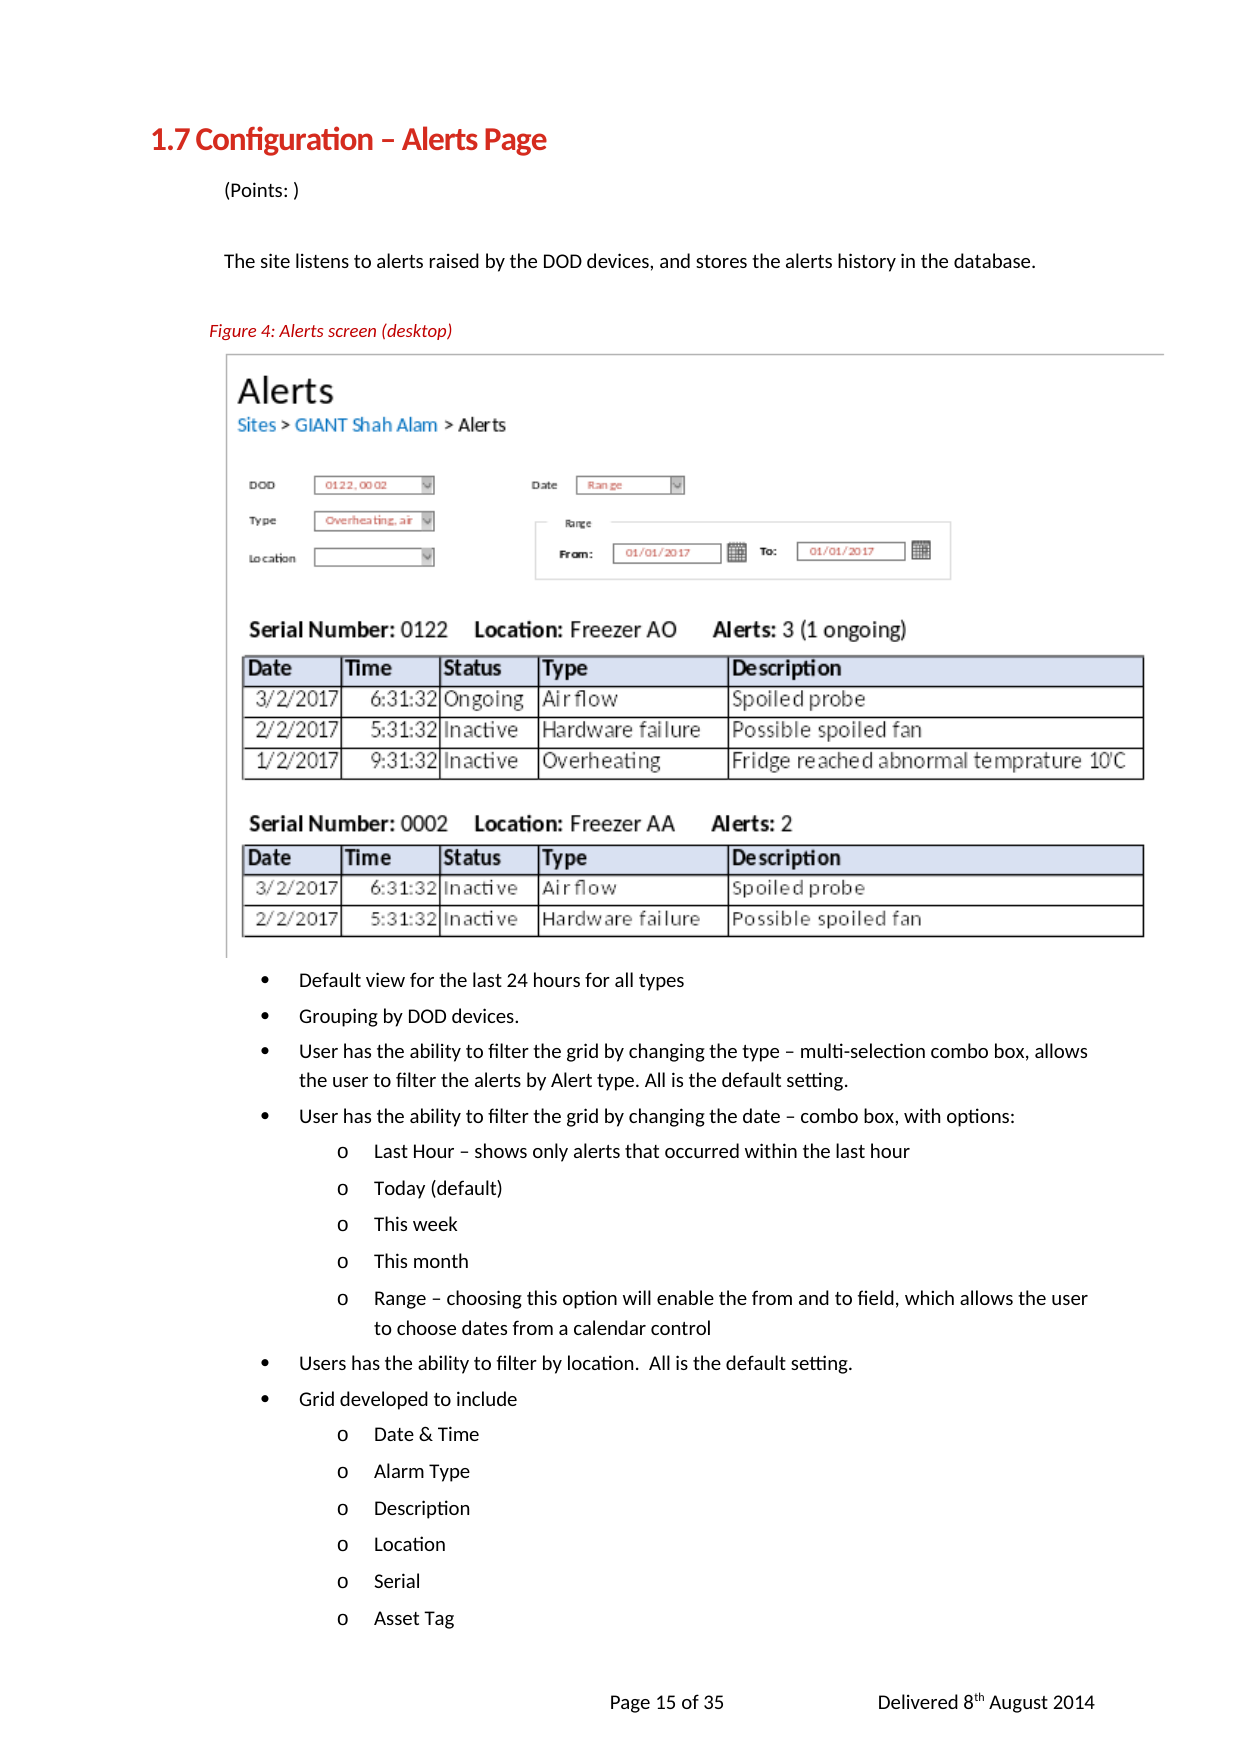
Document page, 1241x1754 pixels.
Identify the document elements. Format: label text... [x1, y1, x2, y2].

text (Points: ) [224, 177, 1090, 203]
list User has the ability to filter the grid by changing the date – combo box, with options: [261, 1103, 1090, 1128]
list Last Hour – shows only alerts that occurred within the last hour [336, 1138, 1090, 1165]
list Range – choosing this option will enable the from and to field, which allows the user to choose dates from a calendar control [336, 1285, 1090, 1341]
list Default view for the last 24 hours for all types [261, 967, 1090, 993]
list This week [336, 1212, 1090, 1238]
subtitle Configuration – Alerts Page [150, 118, 1090, 159]
list Users has the ability to filter by location. All is the default setting. [261, 1351, 1090, 1376]
text Figure 4: Alerts screen (desktop) [209, 319, 1090, 342]
list User has the ability to filter the grid by changing the type – multi-selection combo box, allows the user to filter the alerts by Alert type. All is the default setting. [261, 1038, 1090, 1093]
text The site listens to alerts raised by the DOD devices, and stores the alerts history in the database. [224, 248, 1090, 274]
list Serial [336, 1568, 1090, 1594]
list Description [336, 1495, 1090, 1521]
list Alarm Type [336, 1458, 1090, 1484]
list Grid developed to include [261, 1386, 1090, 1411]
list Grouping by DOD devices. [261, 1003, 1090, 1028]
list Date & Time [336, 1421, 1090, 1448]
list Asset Tag [336, 1605, 1090, 1631]
list This month [336, 1248, 1090, 1275]
list Location [336, 1531, 1090, 1558]
list Today (default) [336, 1175, 1090, 1201]
